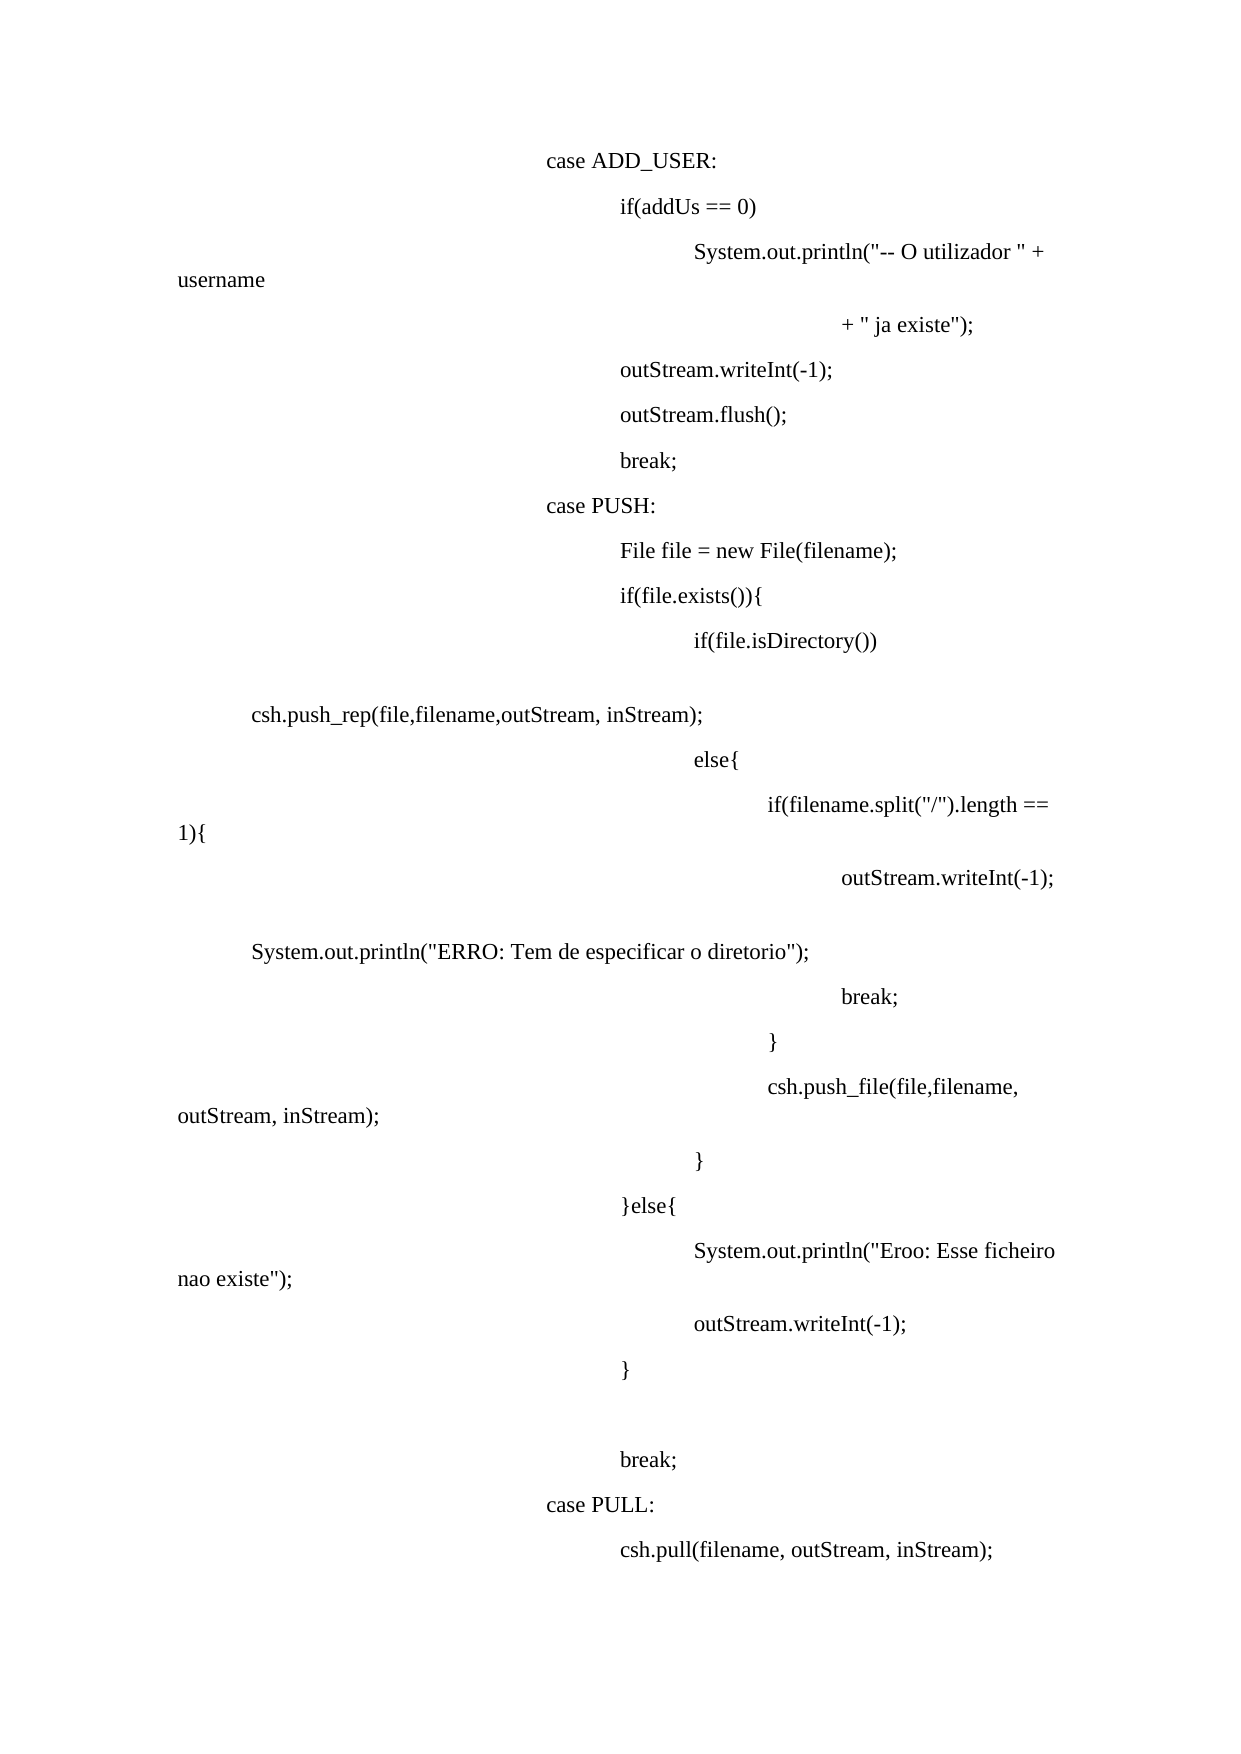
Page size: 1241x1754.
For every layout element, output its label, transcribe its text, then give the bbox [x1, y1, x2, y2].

text System.out.println("-- O utilizador " + username [177, 238, 1063, 293]
text } [177, 1147, 1063, 1173]
text System.out.println("ERRO: Tem de especificar o diretorio"); [177, 909, 1063, 964]
text case PULL: [177, 1491, 1063, 1517]
text outStream.writeInt(-1); [177, 864, 1063, 891]
text case ADD_USER: [177, 148, 1063, 174]
text csh.push_file(file,filename, outStream, inStream); [177, 1073, 1063, 1128]
text csh.pull(filename, outStream, inStream); [177, 1536, 1063, 1562]
text outStream.writeInt(-1); [177, 356, 1063, 383]
text }else{ [177, 1192, 1063, 1218]
text + " ja existe"); [177, 311, 1063, 338]
text if(file.exists()){ [177, 582, 1063, 608]
text break; [177, 983, 1063, 1009]
text } [177, 1356, 1063, 1382]
text outStream.flush(); [177, 402, 1063, 428]
text File file = new File(filename); [177, 537, 1063, 563]
text csh.push_rep(file,filename,outStream, inStream); [177, 672, 1063, 727]
text outStream.writeInt(-1); [177, 1311, 1063, 1337]
text } [177, 1028, 1063, 1054]
text if(file.isDirectory()) [177, 627, 1063, 653]
text if(filename.split("/").length == 1){ [177, 791, 1063, 846]
text break; [177, 447, 1063, 473]
text if(addUs == 0) [177, 193, 1063, 219]
text break; [177, 1446, 1063, 1472]
text case PUSH: [177, 492, 1063, 518]
text System.out.println("Eroo: Esse ficheiro nao existe"); [177, 1237, 1063, 1292]
text else{ [177, 746, 1063, 772]
